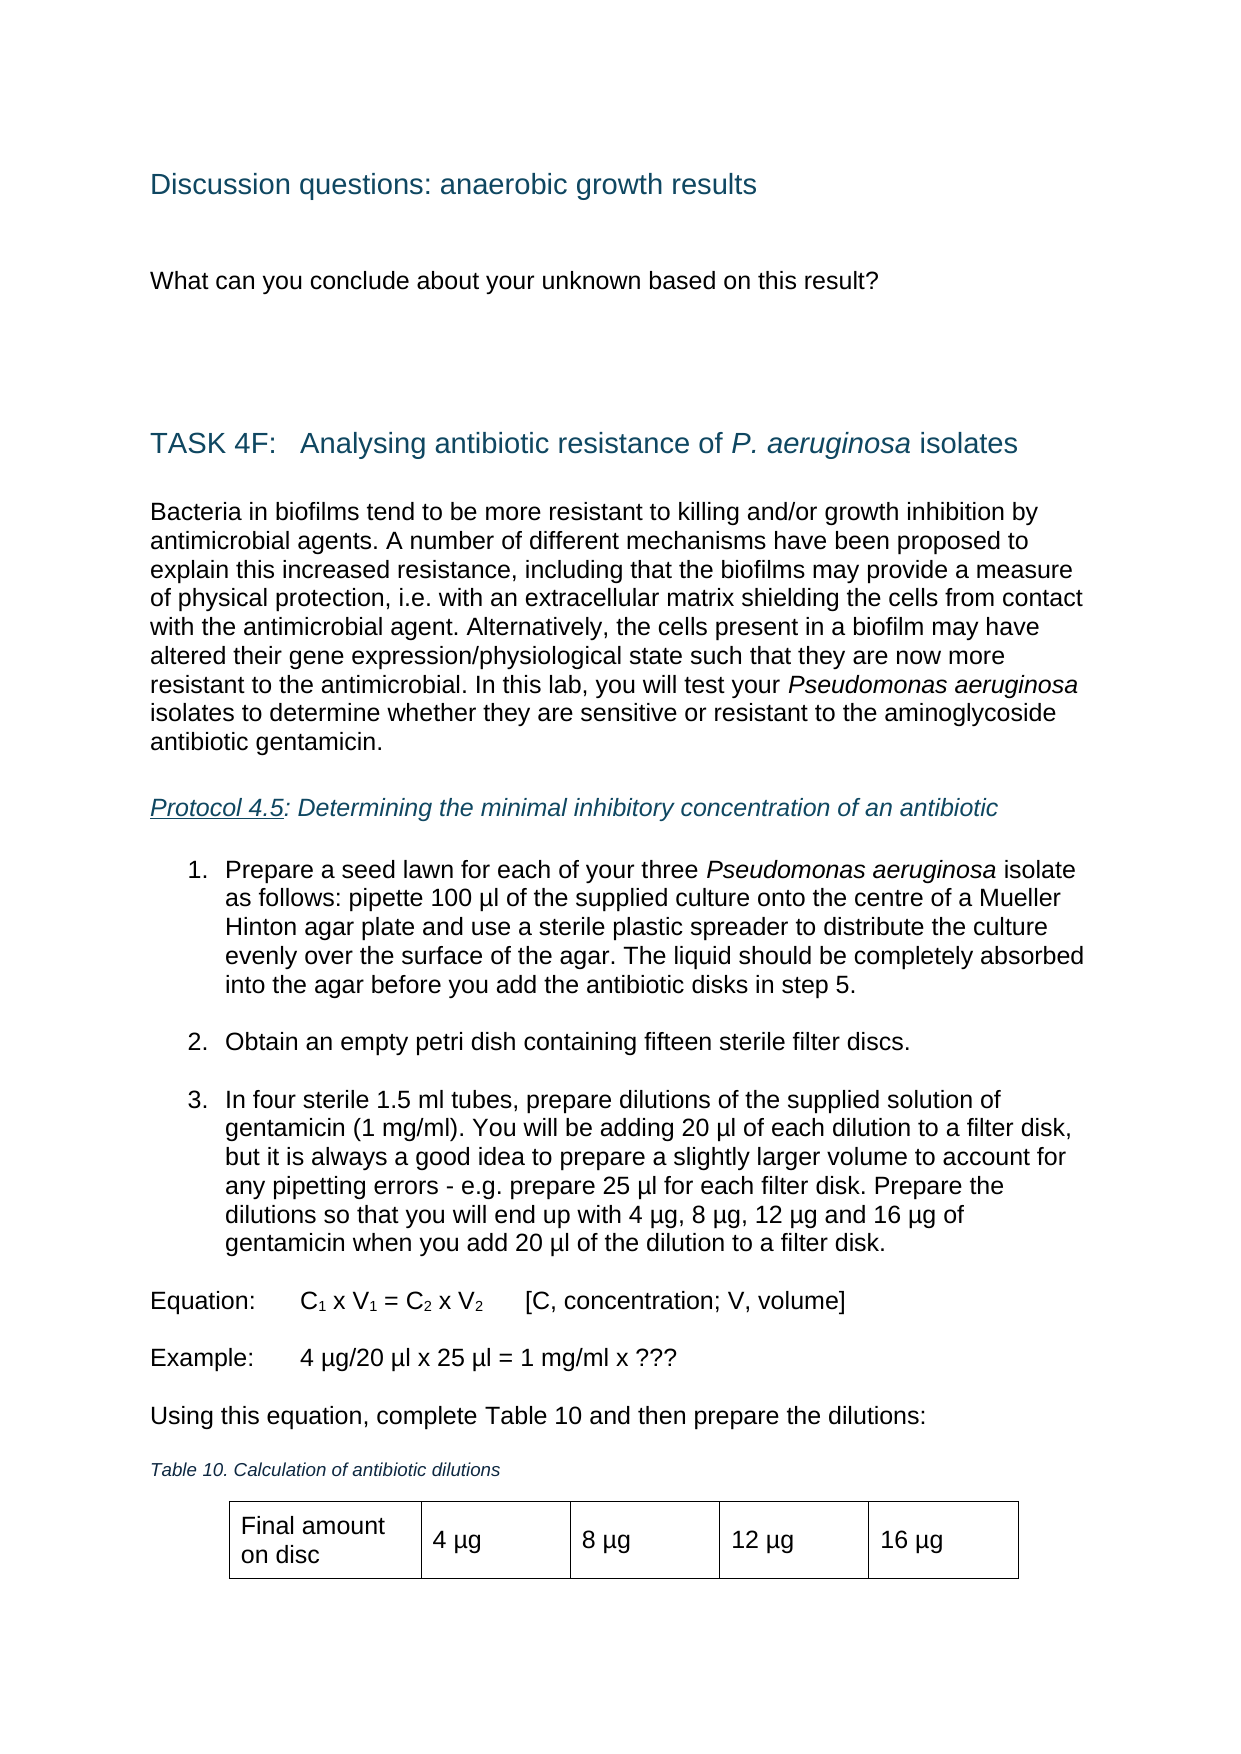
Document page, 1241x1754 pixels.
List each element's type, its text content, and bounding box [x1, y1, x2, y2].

subtitle Protocol 4.5: Determining the minimal inhibitory concentration of an antibiotic [150, 793, 1090, 822]
subtitle Discussion questions: anaerobic growth results [150, 167, 1090, 200]
text Equation: C1 x V1 = C2 x V2 [C, concentration; V, volume] [150, 1286, 1090, 1314]
table_header 8 µg [571, 1502, 719, 1577]
list In four sterile 1.5 ml tubes, prepare dilutions of the supplied solution of gentamicin (1 mg/ml). You will be adding 20 µl of each dilution to a filter disk, but it is always a good idea to prepare a slightly larger volume to account for any pipetting errors - e.g. prepare 25 µl for each filter disk. Prepare the dilutions so that you will end up with 4 µg, 8 µg, 12 µg and 16 µg of gentamicin when you add 20 µl of the dilution to a filter disk. [187, 1084, 1090, 1257]
text Bacteria in biofilms tend to be more resistant to killing and/or growth inhibition by antimicrobial agents. A number of different mechanisms have been proposed to explain this increased resistance, including that the biofilms may provide a measure of physical protection, i.e. with an extracellular matrix shielding the cells from contact with the antimicrobial agent. Alternatively, the cells present in a biofilm may have altered their gene expression/physiological state such that they are now more resistant to the antimicrobial. In this lab, you will test your Pseudomonas aeruginosa isolates to determine whether they are sensitive or resistant to the aminoglycoside antibiotic gentamicin. [150, 497, 1090, 756]
subtitle TASK 4F: Analysing antibiotic resistance of P. aeruginosa isolates [150, 426, 1090, 460]
text Example: 4 µg/20 µl x 25 µl = 1 mg/ml x ??? [150, 1343, 1090, 1372]
table_header 16 µg [869, 1502, 1018, 1577]
text What can you conclude about your unknown based on this result? [150, 266, 1090, 295]
list Prepare a seed lawn for each of your three Pseudomonas aeruginosa isolate as follows: pipette 100 µl of the supplied culture onto the centre of a Mueller Hinton agar plate and use a sterile plastic spreader to distribute the culture evenly over the surface of the agar. The liquid should be completely absorbed into the agar before you add the antibiotic disks in step 5. [187, 854, 1090, 998]
list Obtain an empty petri dish containing fifteen sterile filter discs. [187, 1027, 1090, 1056]
table_header Final amount on disc [230, 1502, 421, 1577]
table_header 12 µg [720, 1502, 868, 1577]
table_header 4 µg [422, 1502, 570, 1577]
